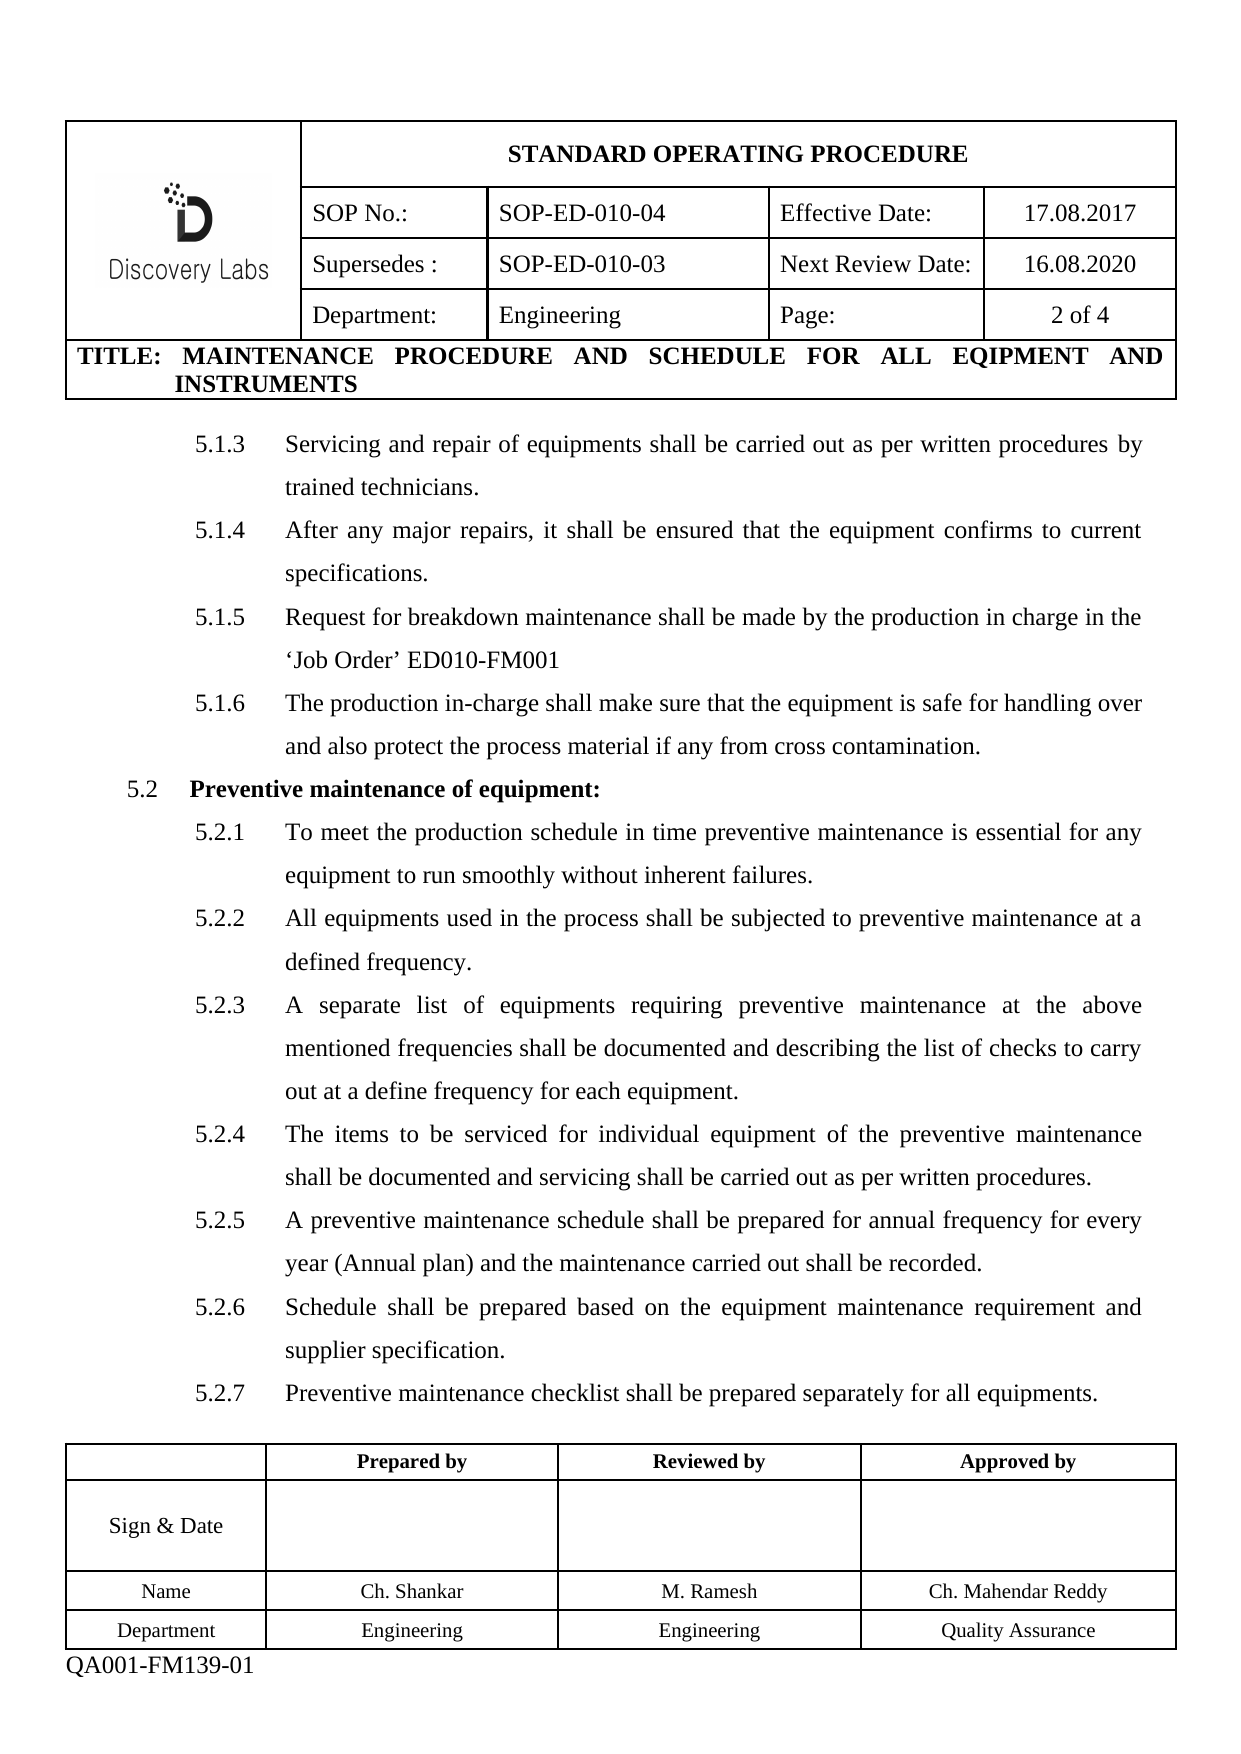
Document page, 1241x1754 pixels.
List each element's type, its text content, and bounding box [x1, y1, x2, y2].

list After any major repairs, it shall be ensured that the equipment confirms to current specifications. [195, 515, 1143, 587]
list All equipments used in the process shall be subjected to preventive maintenance at a defined frequency. [195, 903, 1143, 975]
list To meet the production schedule in time preventive maintenance is essential for any equipment to run smoothly without inherent failures. [195, 817, 1143, 889]
list Servicing and repair of equipments shall be carried out as per written procedures by trained technicians. [195, 429, 1143, 501]
list The items to be serviced for individual equipment of the preventive maintenance shall be documented and servicing shall be carried out as per written procedures. [195, 1119, 1143, 1191]
list Schedule shall be prepared based on the equipment maintenance requirement and supplier specification. [195, 1292, 1143, 1363]
list Preventive maintenance of equipment: [127, 774, 1176, 803]
list A separate list of equipments requiring preventive maintenance at the above mentioned frequencies shall be documented and describing the list of checks to carry out at a define frequency for each equipment. [195, 990, 1143, 1105]
list A preventive maintenance schedule shall be prepared for annual frequency for every year (Annual plan) and the maintenance carried out shall be recorded. [195, 1205, 1143, 1277]
list Request for breakdown maintenance shall be made by the production in charge in the ‘Job Order’ ED010-FM001 [195, 602, 1143, 673]
list Preventive maintenance checklist shall be prepared separately for all equipments. [195, 1378, 1143, 1407]
list The production in-charge shall make sure that the equipment is safe for handling over and also protect the process material if any from cross contamination. [195, 688, 1143, 760]
